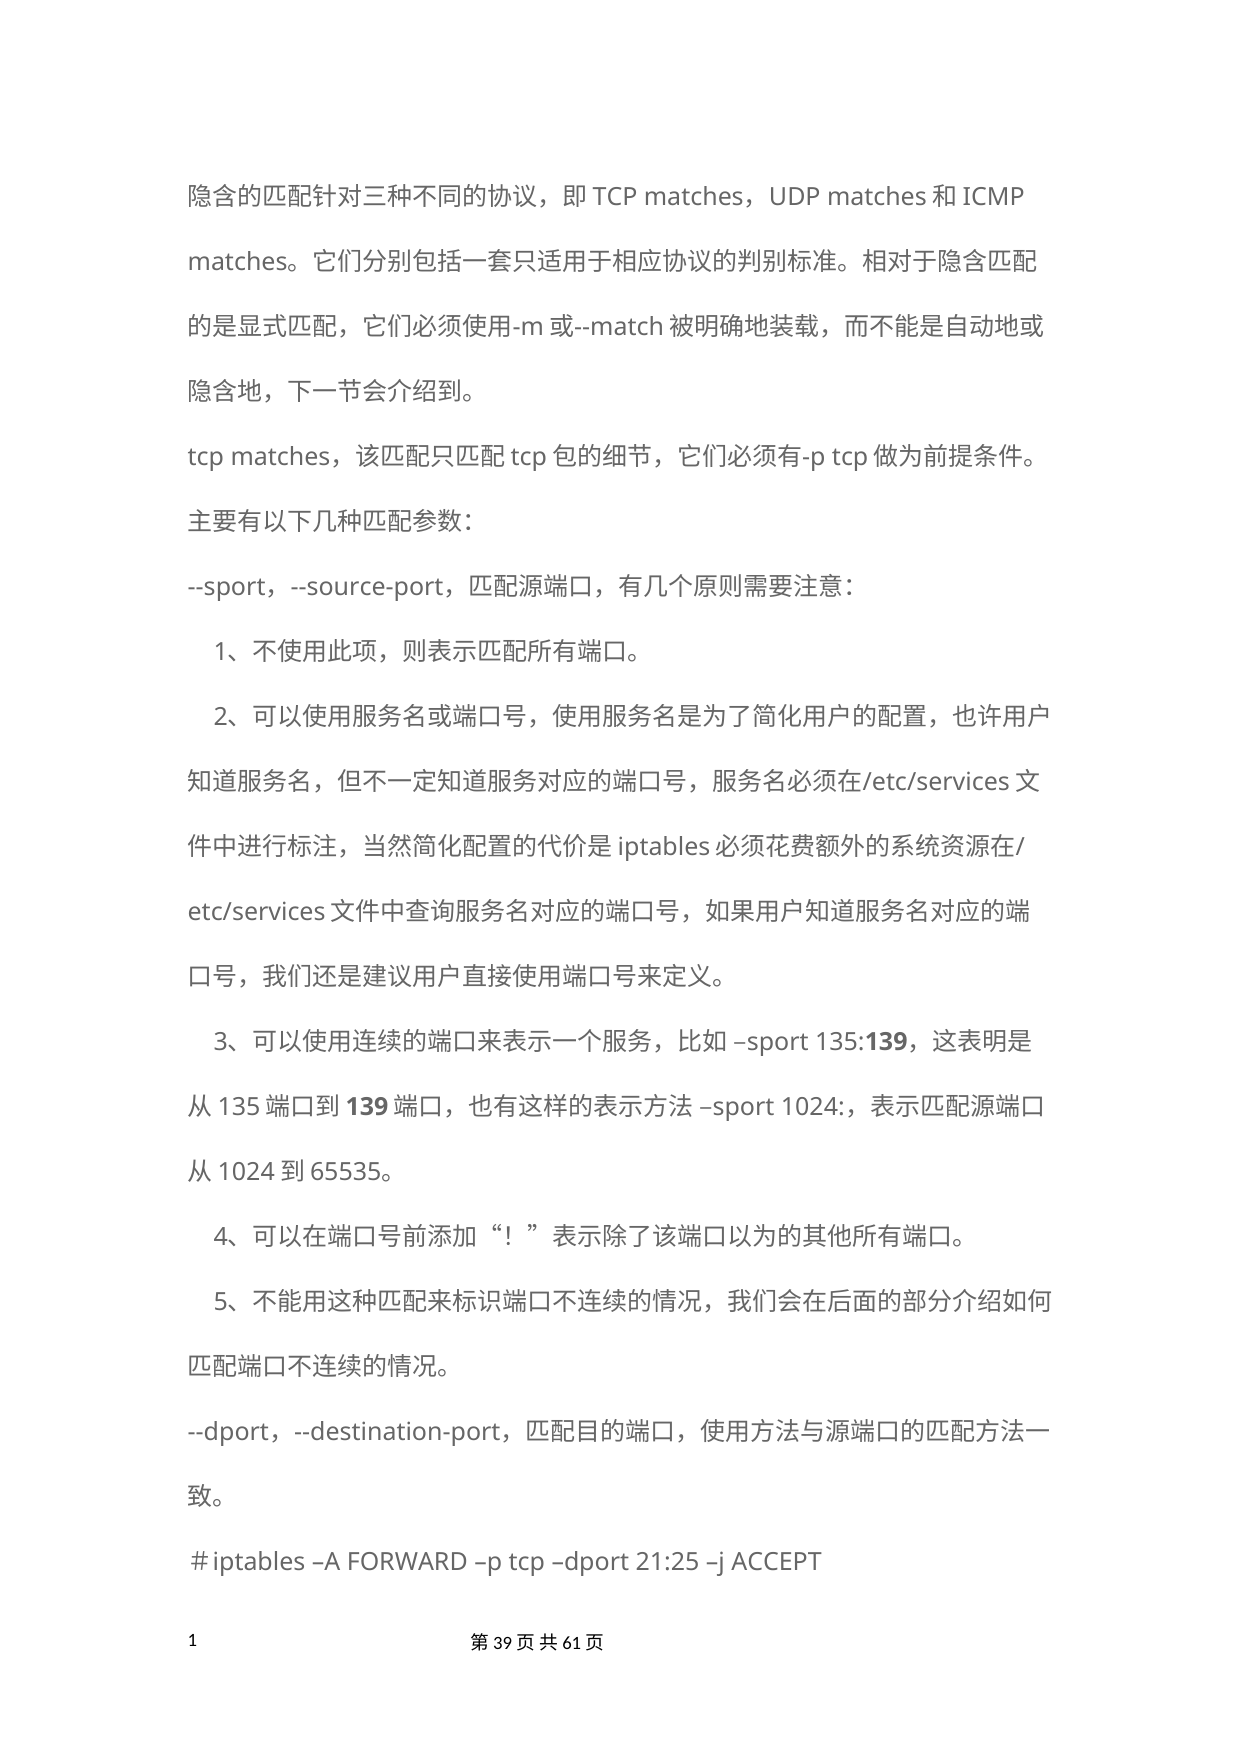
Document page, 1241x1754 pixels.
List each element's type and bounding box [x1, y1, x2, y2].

text [187, 162, 1053, 1592]
